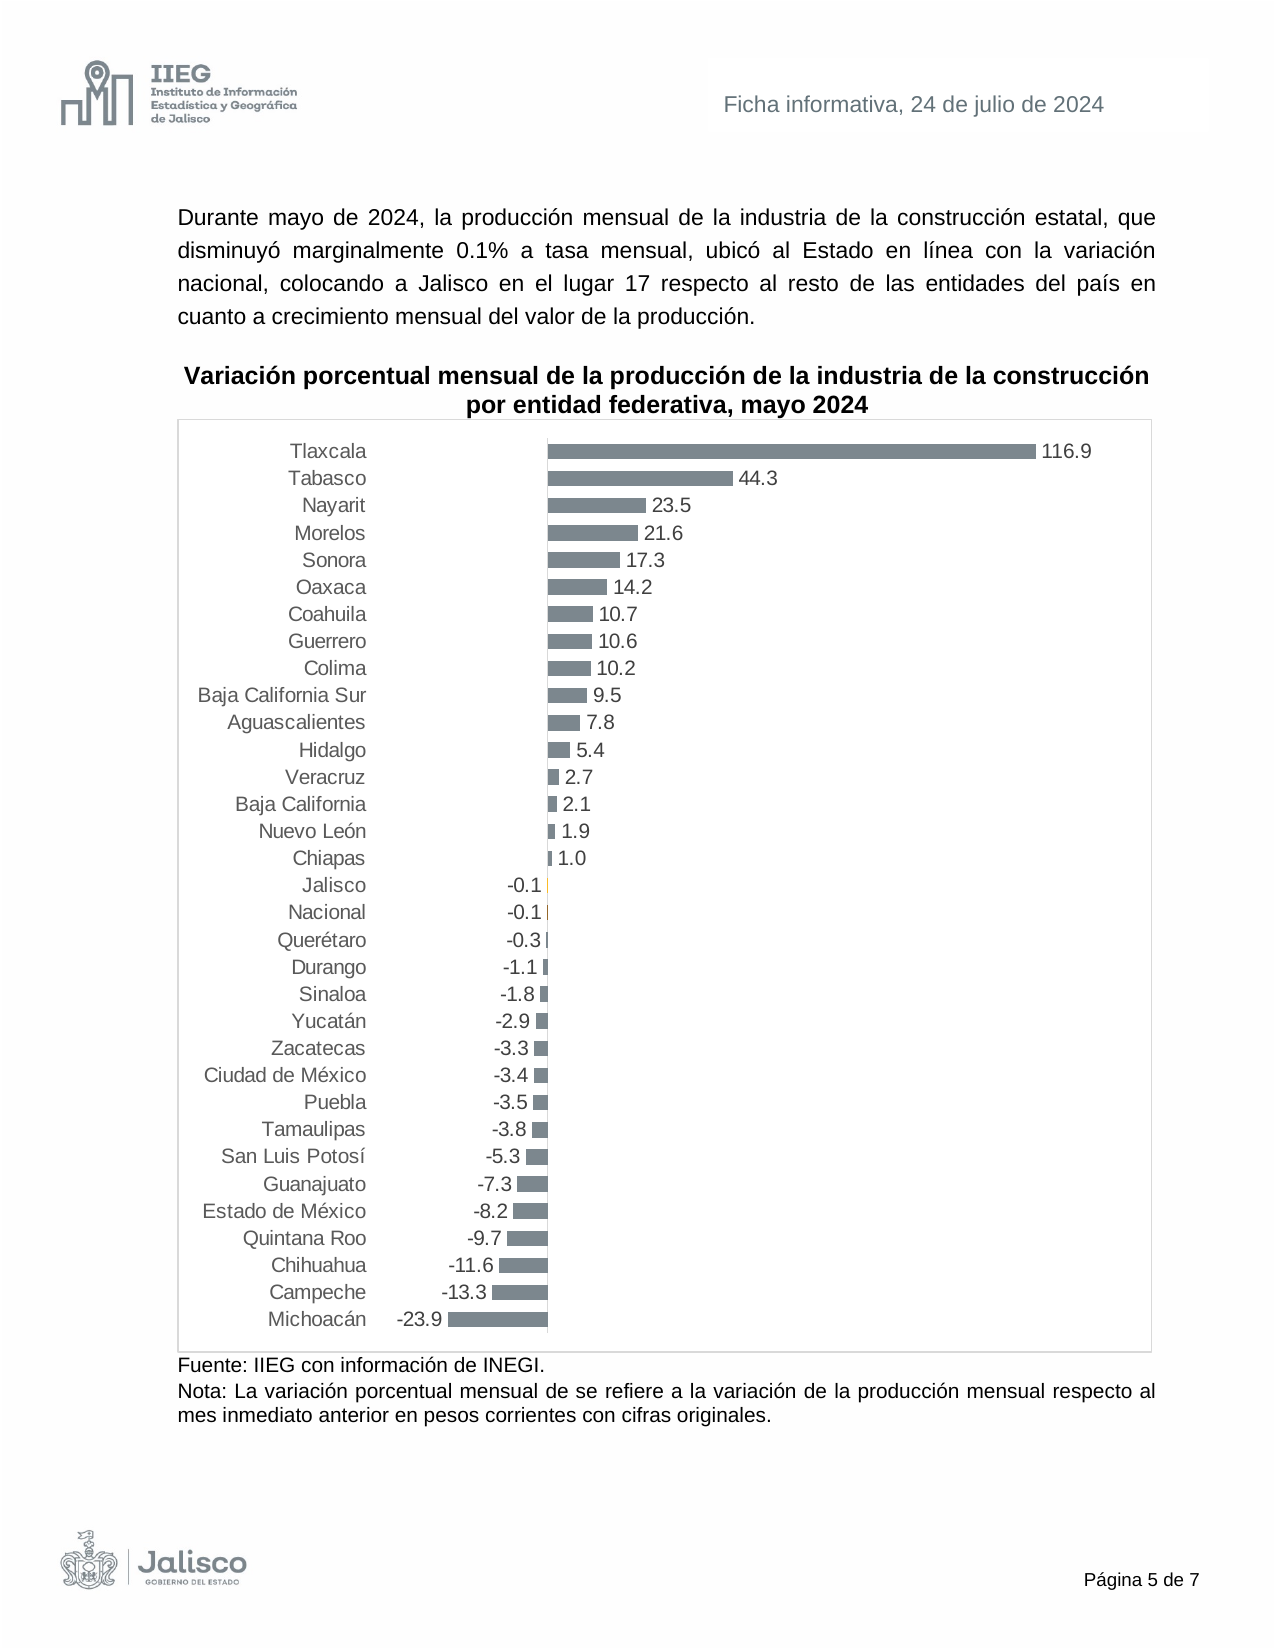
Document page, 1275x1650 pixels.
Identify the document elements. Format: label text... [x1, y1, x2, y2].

text Durante mayo de 2024, la producción mensual de la industria de la construcción estatal, que disminuyó marginalmente 0.1% a tasa mensual, ubicó al Estado en línea con la variación nacional, colocando a Jalisco en el lugar 17 respecto al resto de las entidades del país en cuanto a crecimiento mensual del valor de la producción. [177, 204, 1157, 329]
text Fuente: IIEG con información de INEGI. [177, 1353, 1157, 1377]
picture [1, 1, 1275, 1648]
text Nota: La variación porcentual mensual de se refiere a la variación de la producción mensual respecto al mes inmediato anterior en pesos corrientes con cifras originales. [177, 1379, 1157, 1427]
text Variación porcentual mensual de la producción de la industria de la construcción por entidad federativa, mayo 2024 [177, 361, 1157, 418]
